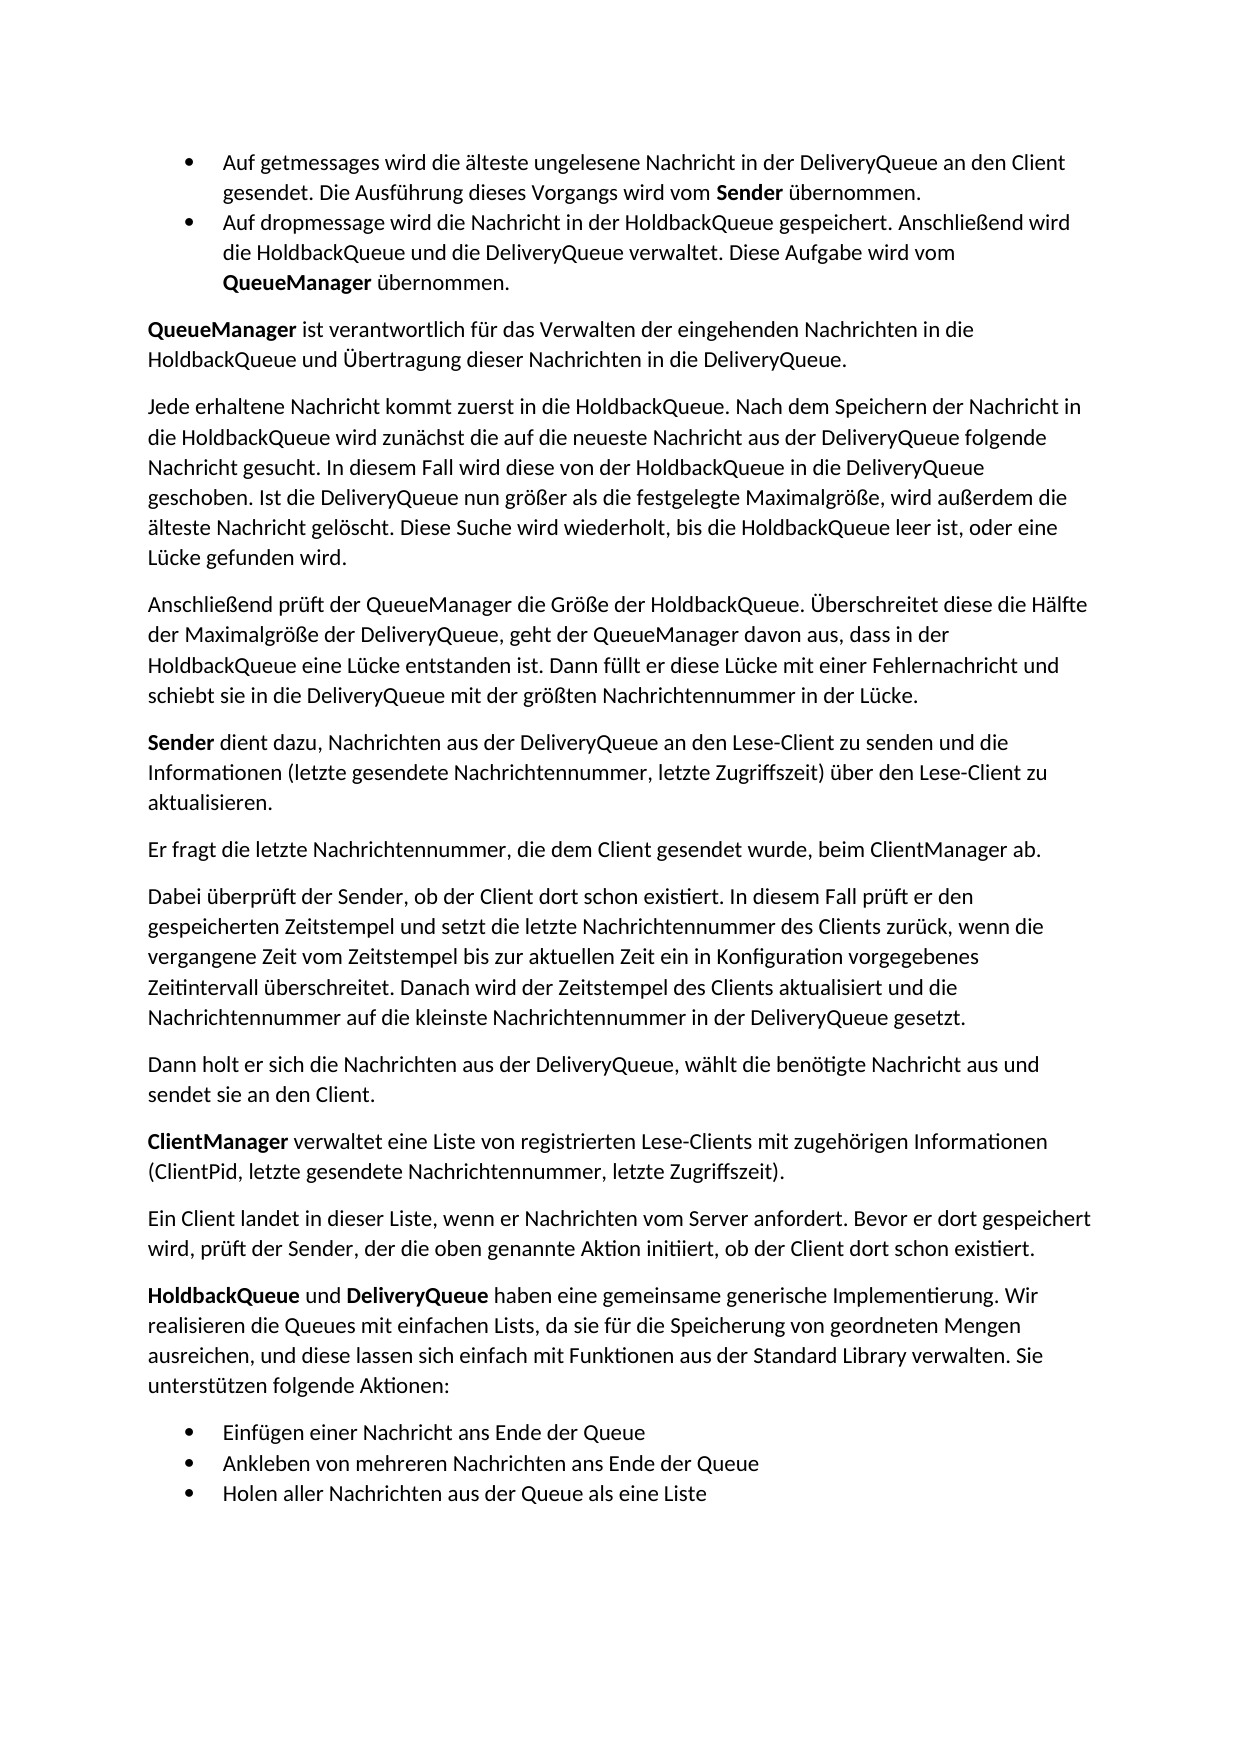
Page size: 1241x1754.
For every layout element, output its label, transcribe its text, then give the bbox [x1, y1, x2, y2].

text Dabei überprüft der Sender, ob der Client dort schon existiert. In diesem Fall prüft er den gespeicherten Zeitstempel und setzt die letzte Nachrichtennummer des Clients zurück, wenn die vergangene Zeit vom Zeitstempel bis zur aktuellen Zeit ein in Konfiguration vorgegebenes Zeitintervall überschreitet. Danach wird der Zeitstempel des Clients aktualisiert und die Nachrichtennummer auf die kleinste Nachrichtennummer in der DeliveryQueue gesetzt. [148, 882, 1093, 1031]
text Sender dient dazu, Nachrichten aus der DeliveryQueue an den Lese-Client zu senden und die Informationen (letzte gesendete Nachrichtennummer, letzte Zugriffszeit) über den Lese-Client zu aktualisieren. [148, 728, 1093, 816]
text ClientManager verwaltet eine Liste von registrierten Lese-Clients mit zugehörigen Informationen (ClientPid, letzte gesendete Nachrichtennummer, letzte Zugriffszeit). [148, 1127, 1093, 1185]
text Er fragt die letzte Nachrichtennummer, die dem Client gesendet wurde, beim ClientManager ab. [148, 835, 1093, 863]
text Dann holt er sich die Nachrichten aus der DeliveryQueue, wählt die benötigte Nachricht aus und sendet sie an den Client. [148, 1050, 1093, 1108]
text Anschließend prüft der QueueManager die Größe der HoldbackQueue. Überschreitet diese die Hälfte der Maximalgröße der DeliveryQueue, geht der QueueManager davon aus, dass in der HoldbackQueue eine Lücke entstanden ist. Dann füllt er diese Lücke mit einer Fehlernachricht und schiebt sie in die DeliveryQueue mit der größten Nachrichtennummer in der Lücke. [148, 590, 1093, 709]
list Einfügen einer Nachricht ans Ende der Queue [185, 1418, 1093, 1446]
list Ankleben von mehreren Nachrichten ans Ende der Queue [185, 1449, 1093, 1477]
text Ein Client landet in dieser Liste, wenn er Nachrichten vom Server anfordert. Bevor er dort gespeichert wird, prüft der Sender, der die oben genannte Aktion initiiert, ob der Client dort schon existiert. [148, 1204, 1093, 1262]
list Holen aller Nachrichten aus der Queue als eine Liste [185, 1479, 1093, 1507]
